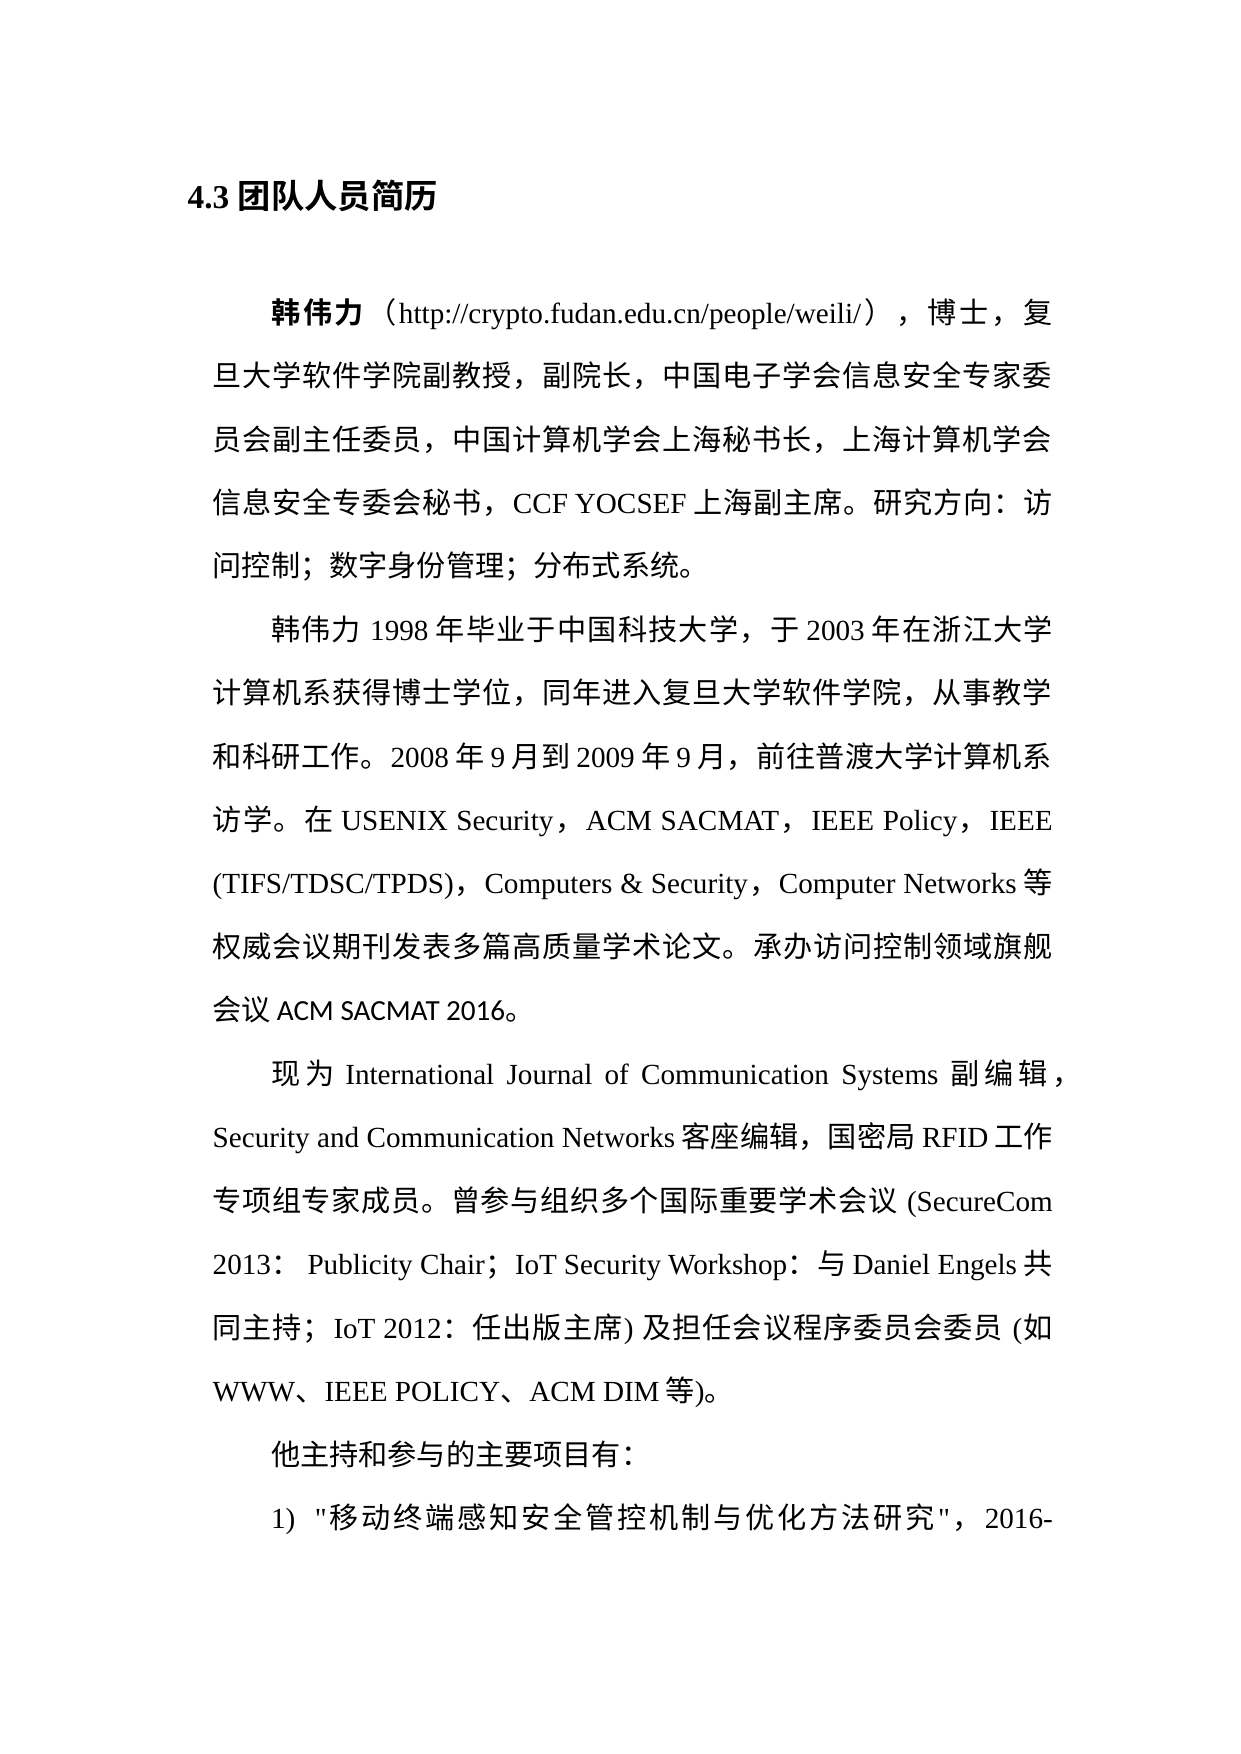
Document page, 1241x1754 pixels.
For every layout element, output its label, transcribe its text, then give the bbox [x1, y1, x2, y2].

list 韩伟力（http://crypto.fudan.edu.cn/people/weili/），博士，复旦大学软件学院副教授，副院长，中国电子学会信息安全专家委员会副主任委员，中国计算机学会上海秘书长，上海计算机学会信息安全专委会秘书，CCF YOCSEF上海副主席。研究方向：访问控制；数字身份管理；分布式系统。 [212, 289, 1053, 585]
subtitle 4.3 团队人员简历 [187, 162, 1053, 227]
list 韩伟力 1998年毕业于中国科技大学，于2003年在浙江大学计算机系获得博士学位，同年进入复旦大学软件学院，从事教学和科研工作。2008年9月到2009年9月，前往普渡大学计算机系访学。在USENIX Security，ACM SACMAT，IEEE Policy，IEEE (TIFS/TDSC/TPDS)，Computers & Security，Computer Networks等权威会议期刊发表多篇高质量学术论文。承办访问控制领域旗舰会议ACM SACMAT 2016。 [212, 606, 1053, 1029]
list 现为International Journal of Communication Systems副编辑，Security and Communication Networks客座编辑，国密局RFID工作专项组专家成员。曾参与组织多个国际重要学术会议 (SecureCom 2013： Publicity Chair；IoT Security Workshop：与Daniel Engels共同主持；IoT 2012：任出版主席) 及担任会议程序委员会委员 (如WWW、IEEE POLICY、ACM DIM等)。 [212, 1050, 1053, 1410]
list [271, 1494, 1053, 1537]
list 他主持和参与的主要项目有： [212, 1431, 1053, 1473]
